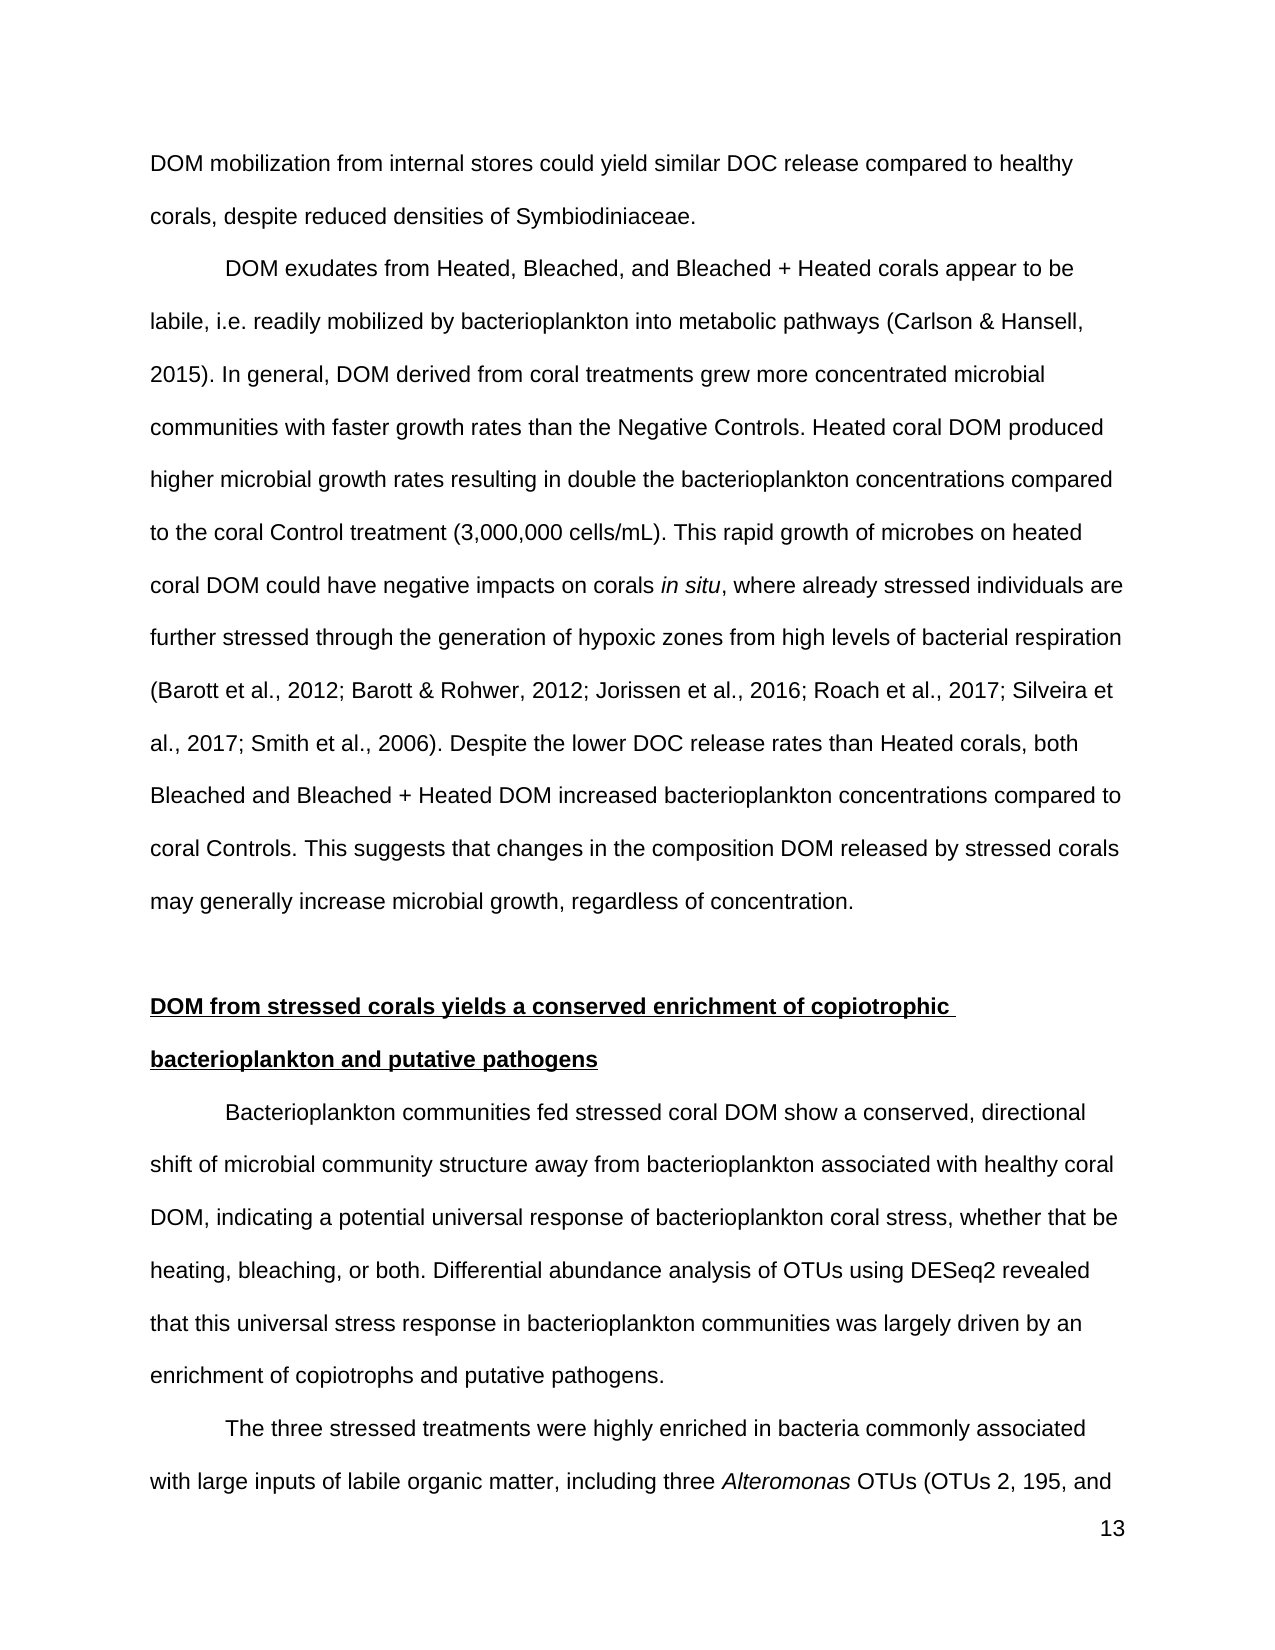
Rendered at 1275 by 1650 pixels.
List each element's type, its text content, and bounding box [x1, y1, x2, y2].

text DOM exudates from Heated, Bleached, and Bleached + Heated corals appear to be labile, i.e. readily mobilized by bacterioplankton into metabolic pathways (Carlson & Hansell, 2015). In general, DOM derived from coral treatments grew more concentrated microbial communities with faster growth rates than the Negative Controls. Heated coral DOM produced higher microbial growth rates resulting in double the bacterioplankton concentrations compared to the coral Control treatment (3,000,000 cells/mL). This rapid growth of microbes on heated coral DOM could have negative impacts on corals in situ, where already stressed individuals are further stressed through the generation of hypoxic zones from high levels of bacterial respiration (Barott et al., 2012; Barott & Rohwer, 2012; Jorissen et al., 2016; Roach et al., 2017; Silveira et al., 2017; Smith et al., 2006). Despite the lower DOC release rates than Heated corals, both Bleached and Bleached + Heated DOM increased bacterioplankton concentrations compared to coral Controls. This suggests that changes in the composition DOM released by stressed corals may generally increase microbial growth, regardless of concentration. [150, 255, 1125, 914]
text Bacterioplankton communities fed stressed coral DOM show a conserved, directional shift of microbial community structure away from bacterioplankton associated with healthy coral DOM, indicating a potential universal response of bacterioplankton coral stress, whether that be heating, bleaching, or both. Differential abundance analysis of OTUs using DESeq2 revealed that this universal stress response in bacterioplankton communities was largely driven by an enrichment of copiotrophs and putative pathogens. [150, 1099, 1125, 1389]
text DOM from stressed corals yields a conserved enrichment of copiotrophic bacterioplankton and putative pathogens [150, 993, 1125, 1072]
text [150, 150, 1125, 229]
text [150, 1415, 1125, 1494]
